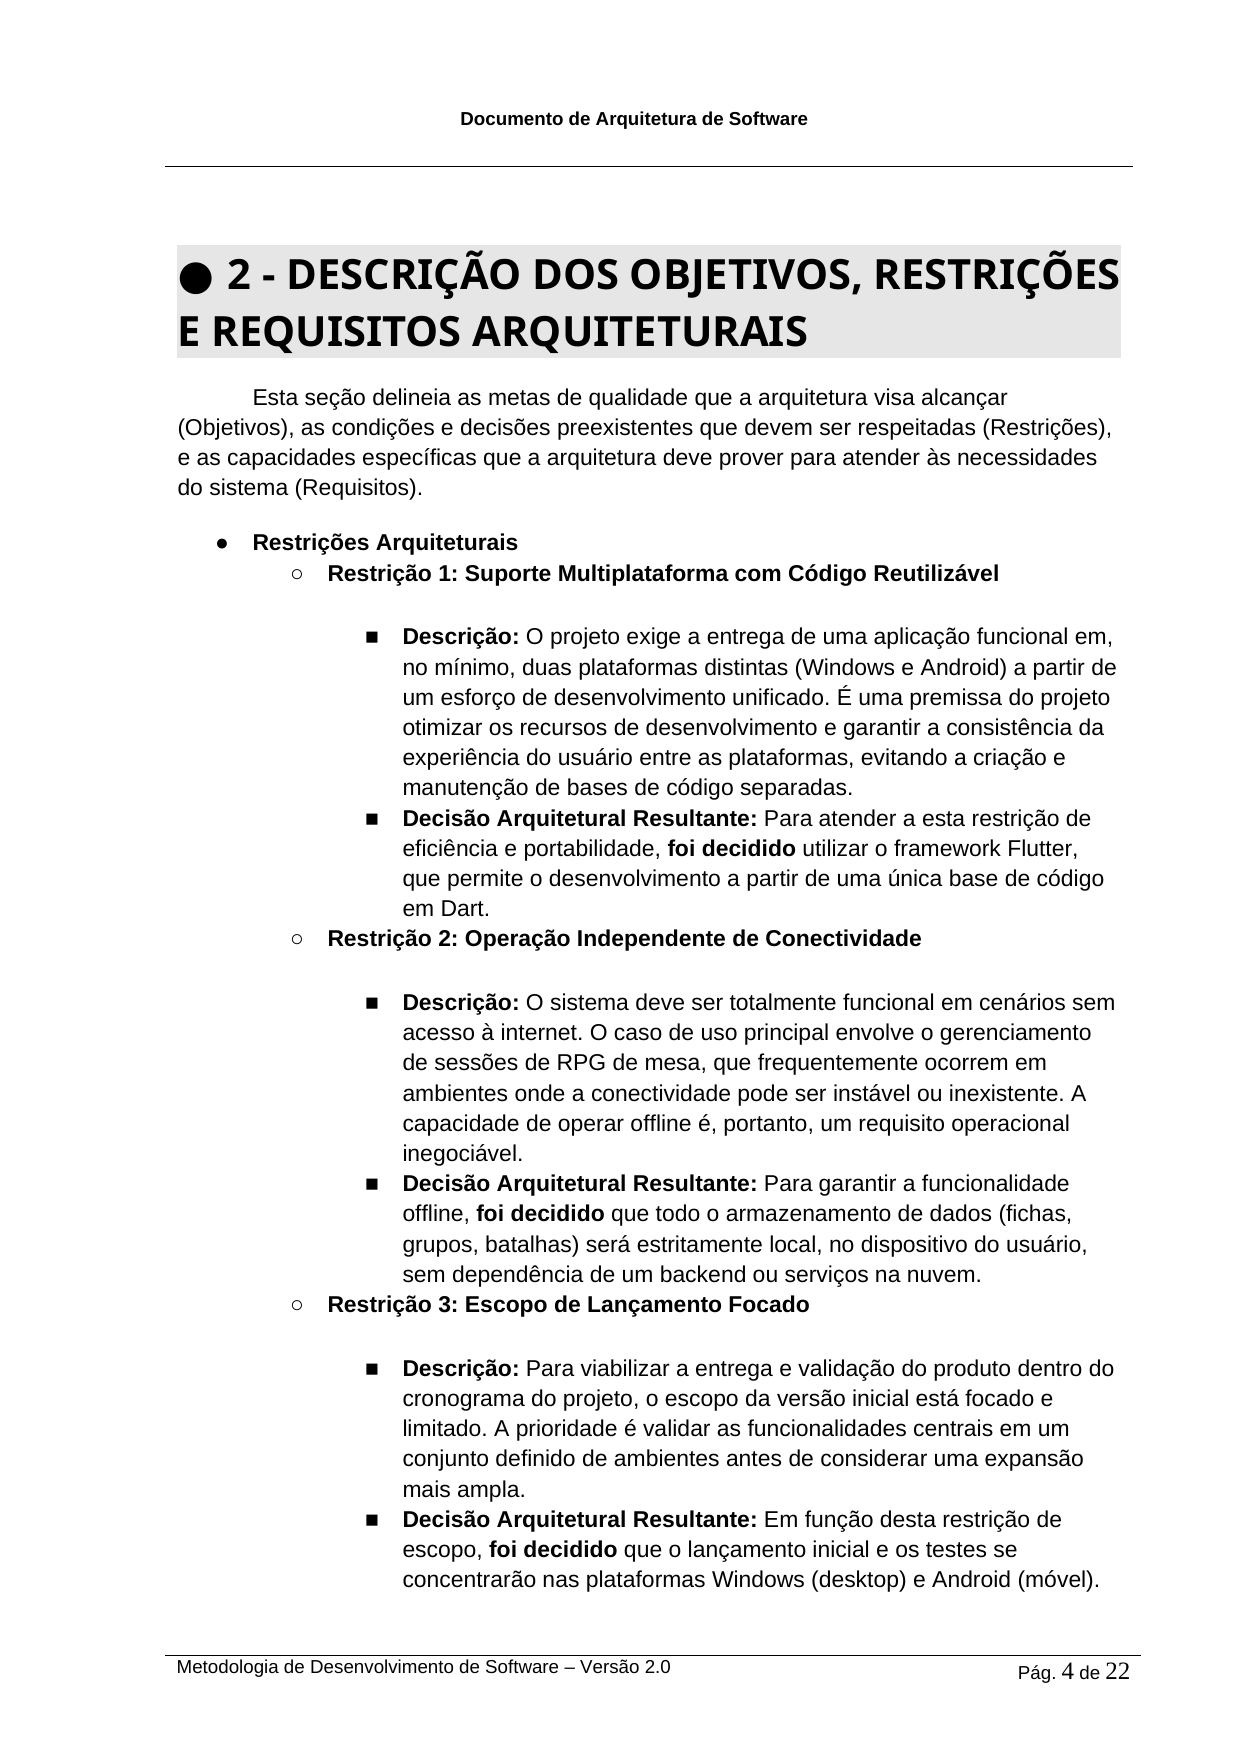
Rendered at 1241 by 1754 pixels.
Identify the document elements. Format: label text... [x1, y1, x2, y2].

list Restrições Arquiteturais [215, 529, 1121, 556]
list Descrição: O sistema deve ser totalmente funcional em cenários sem acesso à internet. O caso de uso principal envolve o gerenciamento de sessões de RPG de mesa, que frequentemente ocorrem em ambientes onde a conectividade pode ser instável ou inexistente. A capacidade de operar offline é, portanto, um requisito operacional inegociável. [365, 989, 1121, 1166]
list Decisão Arquitetural Resultante: Para atender a esta restrição de eficiência e portabilidade, foi decidido utilizar o framework Flutter, que permite o desenvolvimento a partir de uma única base de código em Dart. [365, 804, 1121, 921]
subtitle 2 - DESCRIÇÃO DOS OBJETIVOS, RESTRIÇÕES E REQUISITOS ARQUITETURAIS [177, 245, 1121, 358]
list Descrição: O projeto exige a entrega de uma aplicação funcional em, no mínimo, duas plataformas distintas (Windows e Android) a partir de um esforço de desenvolvimento unificado. É uma premissa do projeto otimizar os recursos de desenvolvimento e garantir a consistência da experiência do usuário entre as plataformas, evitando a criação e manutenção de bases de código separadas. [365, 623, 1121, 801]
list Restrição 1: Suporte Multiplataforma com Código Reutilizável [290, 559, 1121, 619]
list Decisão Arquitetural Resultante: Para garantir a funcionalidade offline, foi decidido que todo o armazenamento de dados (fichas, grupos, batalhas) será estritamente local, no dispositivo do usuário, sem dependência de um backend ou serviços na nuvem. [365, 1170, 1121, 1287]
text Esta seção delineia as metas de qualidade que a arquitetura visa alcançar (Objetivos), as condições e decisões preexistentes que devem ser respeitadas (Restrições), e as capacidades específicas que a arquitetura deve prover para atender às necessidades do sistema (Requisitos). [177, 383, 1121, 501]
list Decisão Arquitetural Resultante: Em função desta restrição de escopo, foi decidido que o lançamento inicial e os testes se concentrarão nas plataformas Windows (desktop) e Android (móvel). [365, 1506, 1121, 1592]
list Restrição 3: Escopo de Lançamento Focado [290, 1291, 1121, 1350]
list Descrição: Para viabilizar a entrega e validação do produto dentro do cronograma do projeto, o escopo da versão inicial está focado e limitado. A prioridade é validar as funcionalidades centrais em um conjunto definido de ambientes antes de considerar uma expansão mais ampla. [365, 1355, 1121, 1502]
list Restrição 2: Operação Independente de Conectividade [290, 925, 1121, 985]
